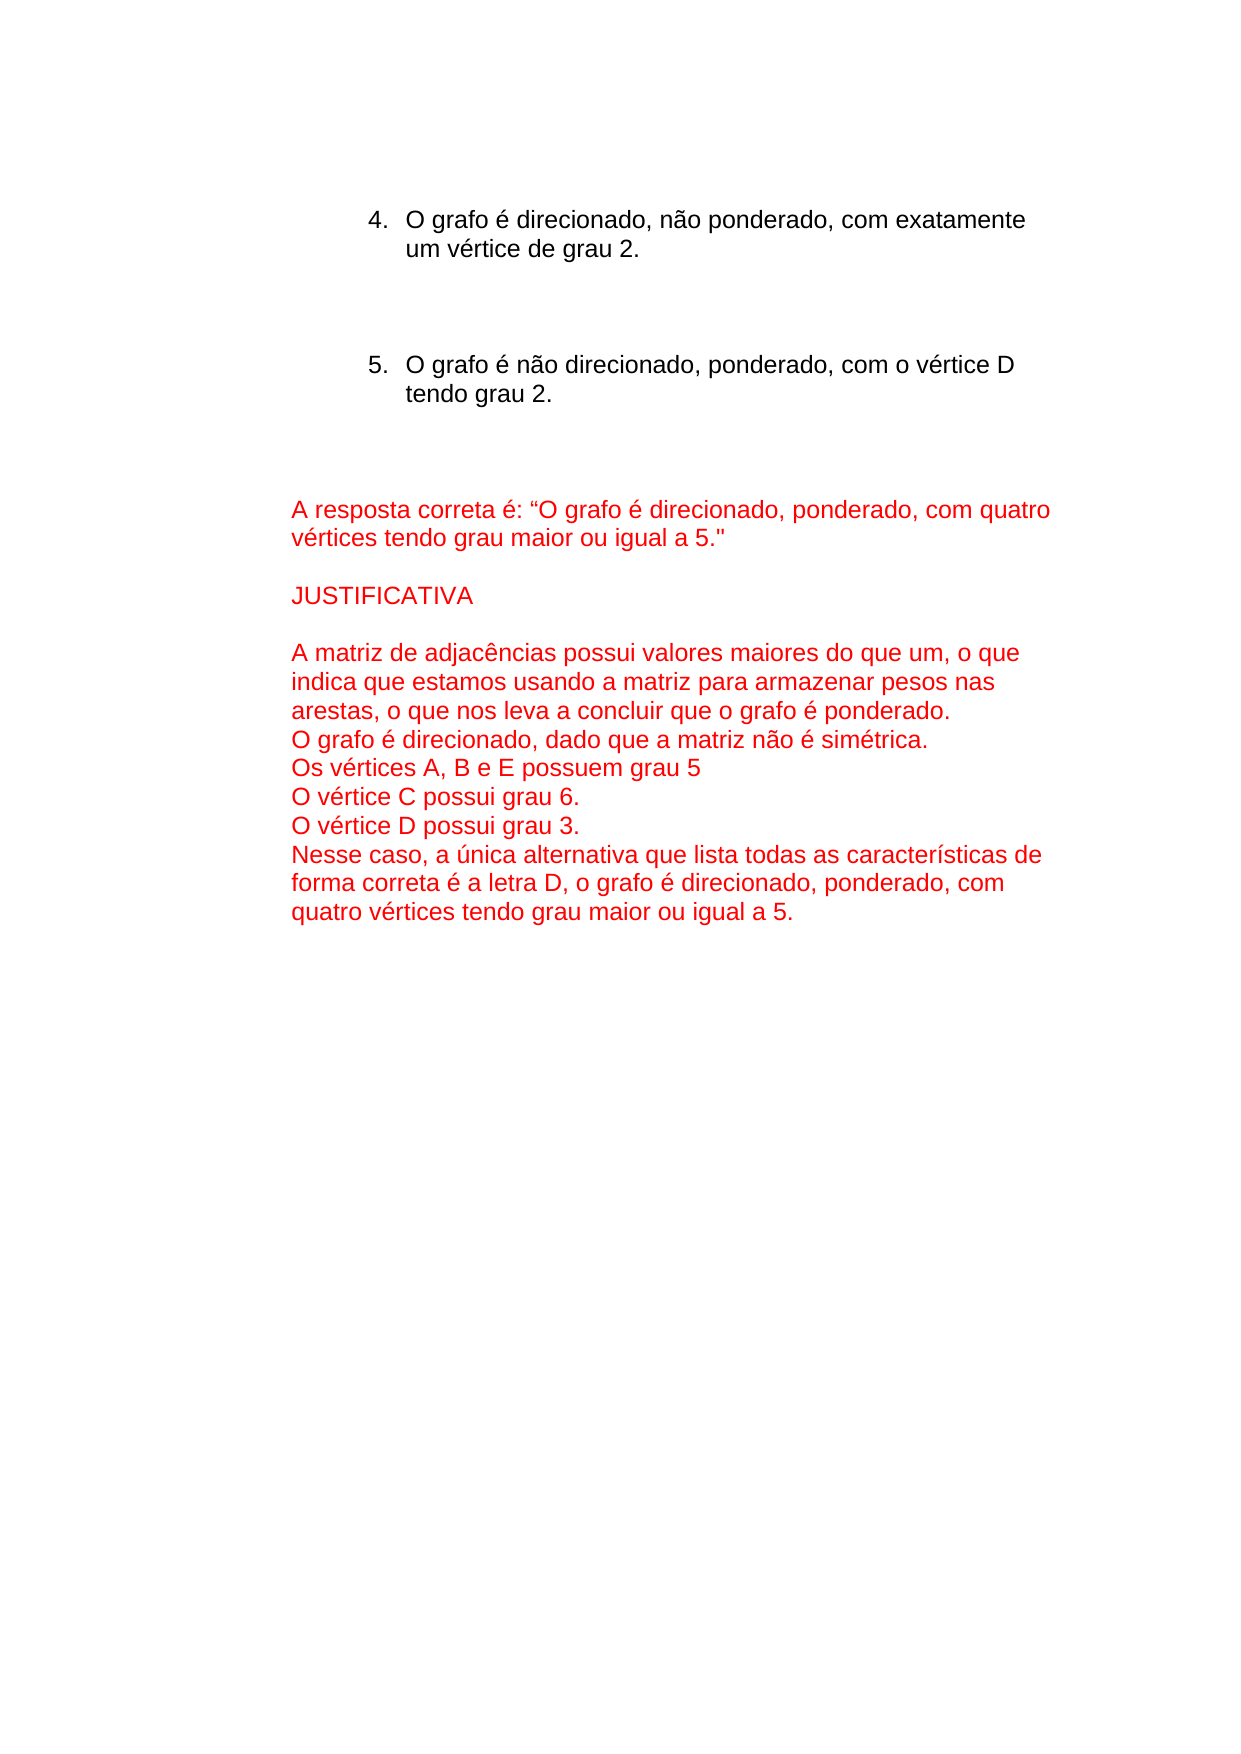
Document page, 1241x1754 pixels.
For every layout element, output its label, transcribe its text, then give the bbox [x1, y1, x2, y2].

text A resposta correta é: “O grafo é direcionado, ponderado, com quatro vértices tendo grau maior ou igual a 5." JUSTIFICATIVA A matriz de adjacências possui valores maiores do que um, o que indica que estamos usando a matriz para armazenar pesos nas arestas, o que nos leva a concluir que o grafo é ponderado. O grafo é direcionado, dado que a matriz não é simétrica. Os vértices A, B e E possuem grau 5 O vértice C possui grau 6. O vértice D possui grau 3. Nesse caso, a única alternativa que lista todas as características de forma correta é a letra D, o grafo é direcionado, ponderado, com quatro vértices tendo grau maior ou igual a 5. [291, 495, 1063, 926]
list O grafo é não direcionado, ponderado, com o vértice D tendo grau 2. [368, 350, 1063, 408]
list O grafo é direcionado, não ponderado, com exatamente um vértice de grau 2. [368, 206, 1063, 263]
